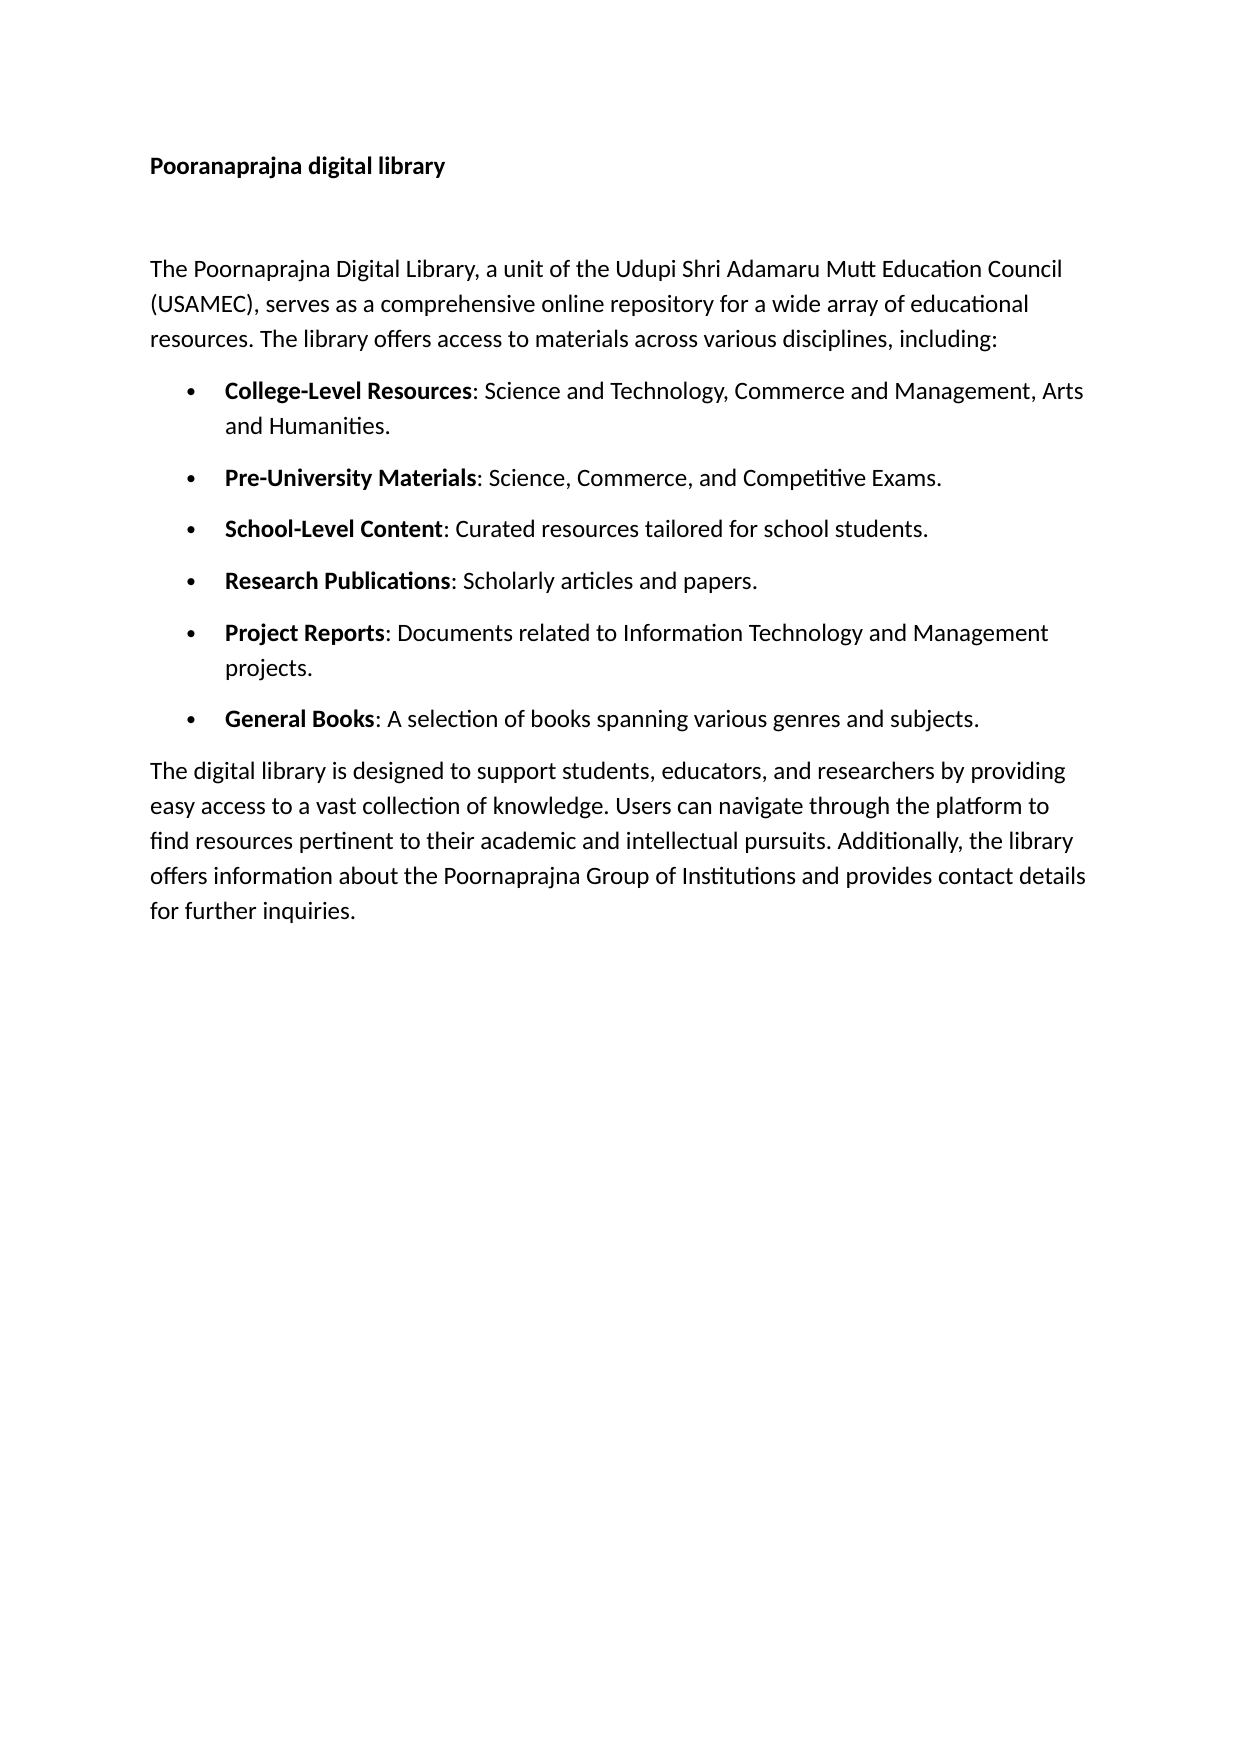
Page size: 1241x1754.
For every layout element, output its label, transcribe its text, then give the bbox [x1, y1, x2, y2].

list Research Publications: Scholarly articles and papers. [187, 565, 1090, 596]
text The digital library is designed to support students, educators, and researchers by providing easy access to a vast collection of knowledge. Users can navigate through the platform to find resources pertinent to their academic and intellectual pursuits. Additionally, the library offers information about the Poornaprajna Group of Institutions and provides contact details for further inquiries. [150, 755, 1090, 926]
text Pooranaprajna digital library [150, 150, 1090, 181]
list School-Level Content: Curated resources tailored for school students. [187, 513, 1090, 544]
list General Books: A selection of books spanning various genres and subjects. [187, 703, 1090, 734]
list College-Level Resources: Science and Technology, Commerce and Management, Arts and Humanities. [187, 375, 1090, 441]
list Project Reports: Documents related to Information Technology and Management projects. [187, 617, 1090, 682]
list Pre-University Materials: Science, Commerce, and Competitive Exams. [187, 462, 1090, 492]
text The Poornaprajna Digital Library, a unit of the Udupi Shri Adamaru Mutt Education Council (USAMEC), serves as a comprehensive online repository for a wide array of educational resources. The library offers access to materials across various disciplines, including: [150, 253, 1090, 354]
